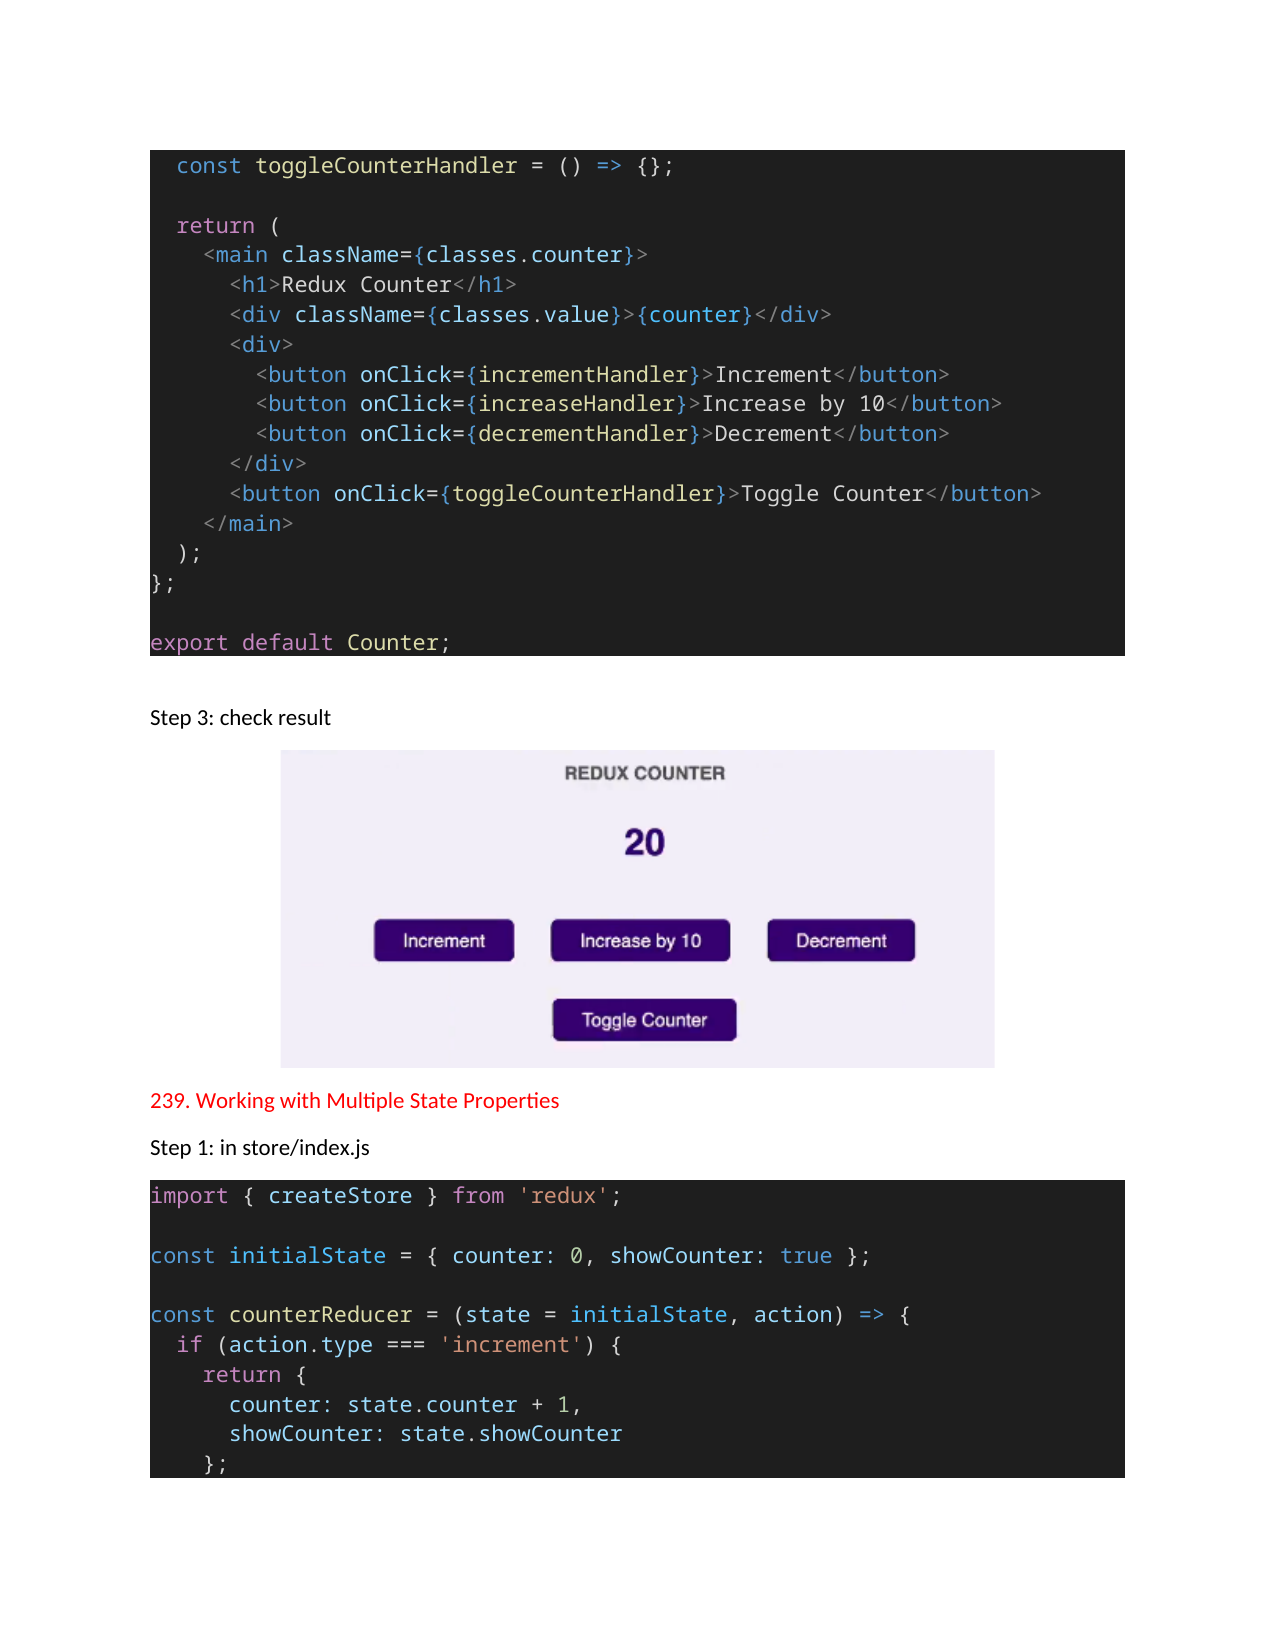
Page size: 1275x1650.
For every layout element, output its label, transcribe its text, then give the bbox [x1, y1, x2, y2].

text 239. Working with Multiple State Properties [150, 1086, 1125, 1114]
text return ( [150, 209, 1125, 239]
text }; [150, 567, 1125, 597]
text import { createStore } from 'redux'; [150, 1180, 1125, 1210]
text showCounter: state.showCounter [150, 1418, 1125, 1448]
text <main className={classes.counter}> [150, 239, 1125, 269]
text }; [150, 1448, 1125, 1478]
picture [280, 750, 995, 1068]
text <div className={classes.value}>{counter}</div> [150, 299, 1125, 329]
text return { [150, 1359, 1125, 1388]
text const toggleCounterHandler = () => {}; [150, 150, 1125, 180]
text const counterReducer = (state = initialState, action) => { [150, 1299, 1125, 1329]
text counter: state.counter + 1, [150, 1388, 1125, 1418]
text </main> [150, 507, 1125, 537]
text const initialState = { counter: 0, showCounter: true }; [150, 1239, 1125, 1269]
text <button onClick={increaseHandler}>Increase by 10</button> [150, 388, 1125, 418]
text <button onClick={incrementHandler}>Increment</button> [150, 358, 1125, 388]
text <div> [150, 329, 1125, 358]
text <h1>Redux Counter</h1> [150, 269, 1125, 299]
text ); [150, 537, 1125, 567]
text <button onClick={toggleCounterHandler}>Toggle Counter</button> [150, 478, 1125, 507]
text Step 1: in store/index.js [150, 1133, 1125, 1161]
text export default Counter; [150, 627, 1125, 656]
text </div> [150, 448, 1125, 478]
text Step 3: check result [150, 703, 1125, 731]
text if (action.type === 'increment') { [150, 1329, 1125, 1359]
text <button onClick={decrementHandler}>Decrement</button> [150, 418, 1125, 448]
